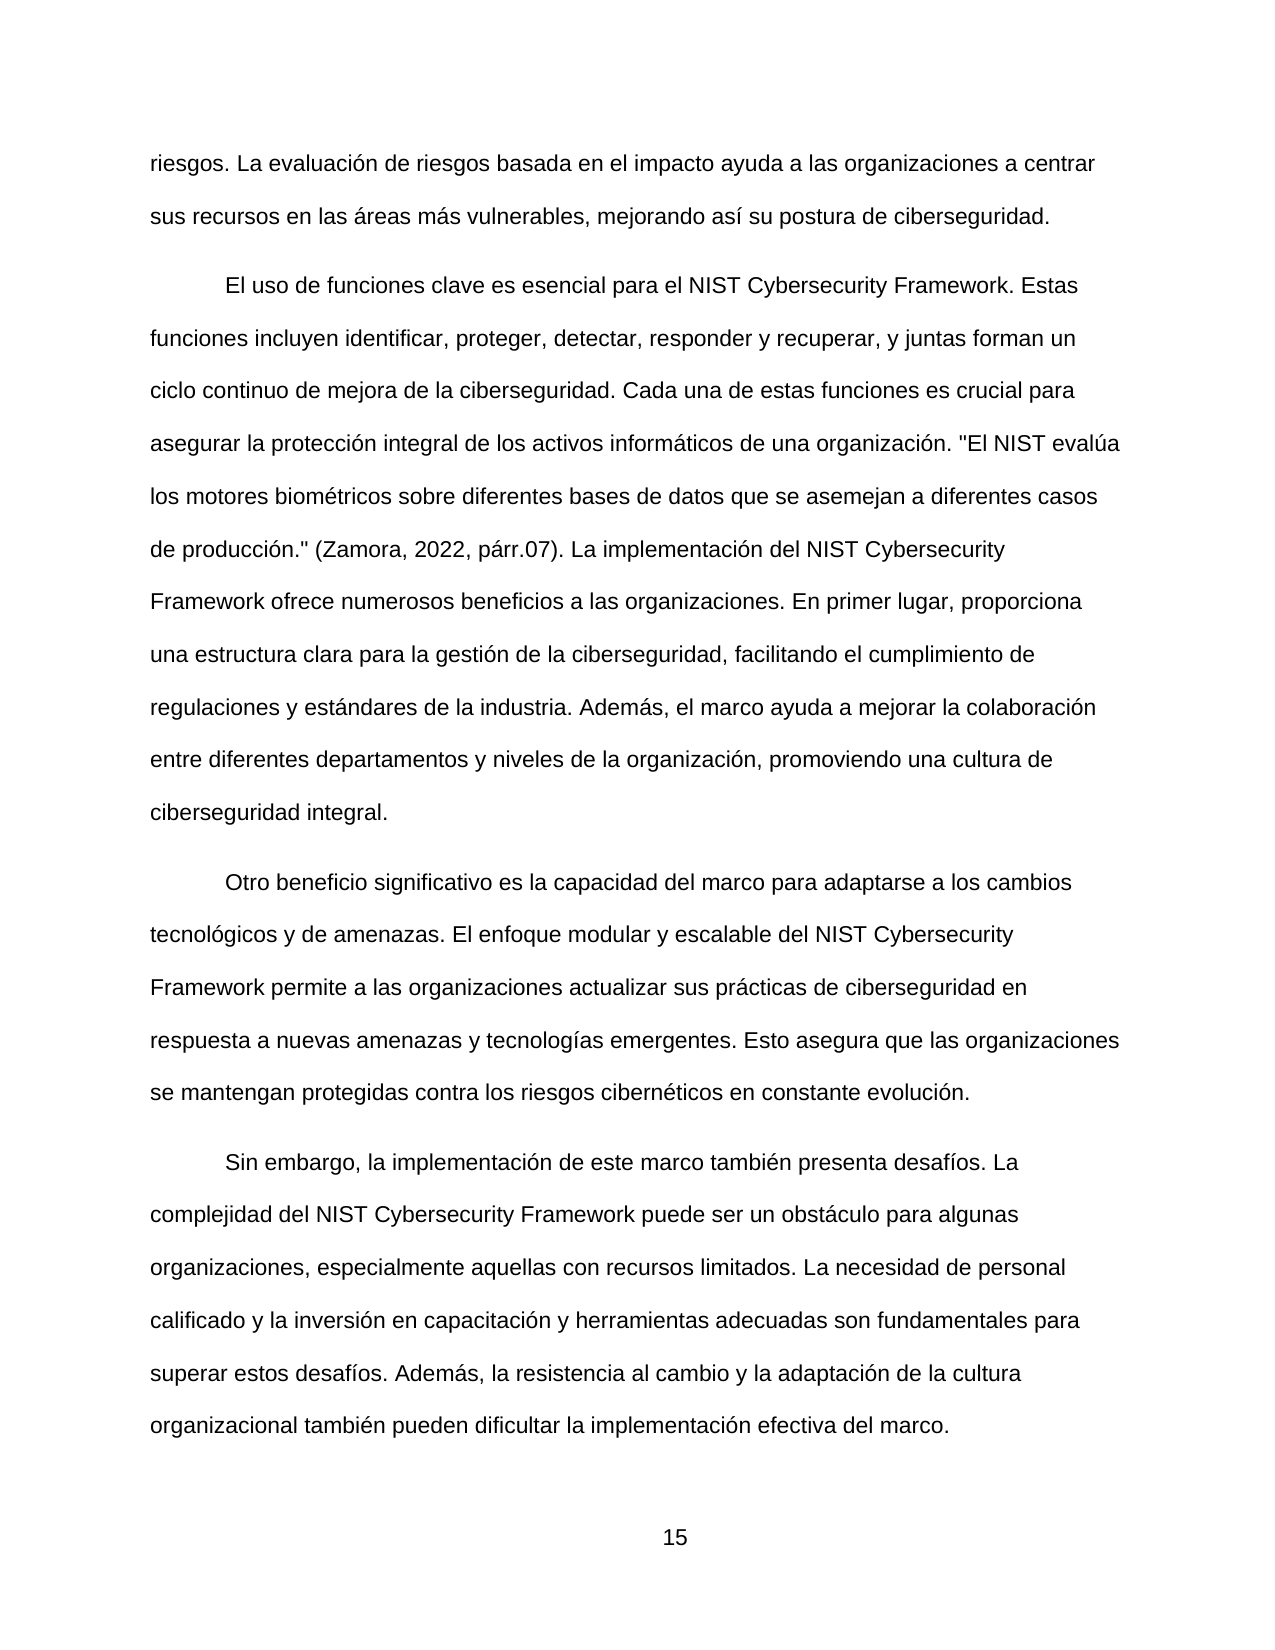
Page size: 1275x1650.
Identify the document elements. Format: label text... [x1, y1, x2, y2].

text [150, 150, 1125, 229]
text El uso de funciones clave es esencial para el NIST Cybersecurity Framework. Estas funciones incluyen identificar, proteger, detectar, responder y recuperar, y juntas forman un ciclo continuo de mejora de la ciberseguridad. Cada una de estas funciones es crucial para asegurar la protección integral de los activos informáticos de una organización. "El NIST evalúa los motores biométricos sobre diferentes bases de datos que se asemejan a diferentes casos de producción." (Zamora, 2022, párr.07). La implementación del NIST Cybersecurity Framework ofrece numerosos beneficios a las organizaciones. En primer lugar, proporciona una estructura clara para la gestión de la ciberseguridad, facilitando el cumplimiento de regulaciones y estándares de la industria. Además, el marco ayuda a mejorar la colaboración entre diferentes departamentos y niveles de la organización, promoviendo una cultura de ciberseguridad integral. [150, 272, 1125, 826]
text Sin embargo, la implementación de este marco también presenta desafíos. La complejidad del NIST Cybersecurity Framework puede ser un obstáculo para algunas organizaciones, especialmente aquellas con recursos limitados. La necesidad de personal calificado y la inversión en capacitación y herramientas adecuadas son fundamentales para superar estos desafíos. Además, la resistencia al cambio y la adaptación de la cultura organizacional también pueden dificultar la implementación efectiva del marco. [150, 1149, 1125, 1439]
text Otro beneficio significativo es la capacidad del marco para adaptarse a los cambios tecnológicos y de amenazas. El enfoque modular y escalable del NIST Cybersecurity Framework permite a las organizaciones actualizar sus prácticas de ciberseguridad en respuesta a nuevas amenazas y tecnologías emergentes. Esto asegura que las organizaciones se mantengan protegidas contra los riesgos cibernéticos en constante evolución. [150, 868, 1125, 1106]
